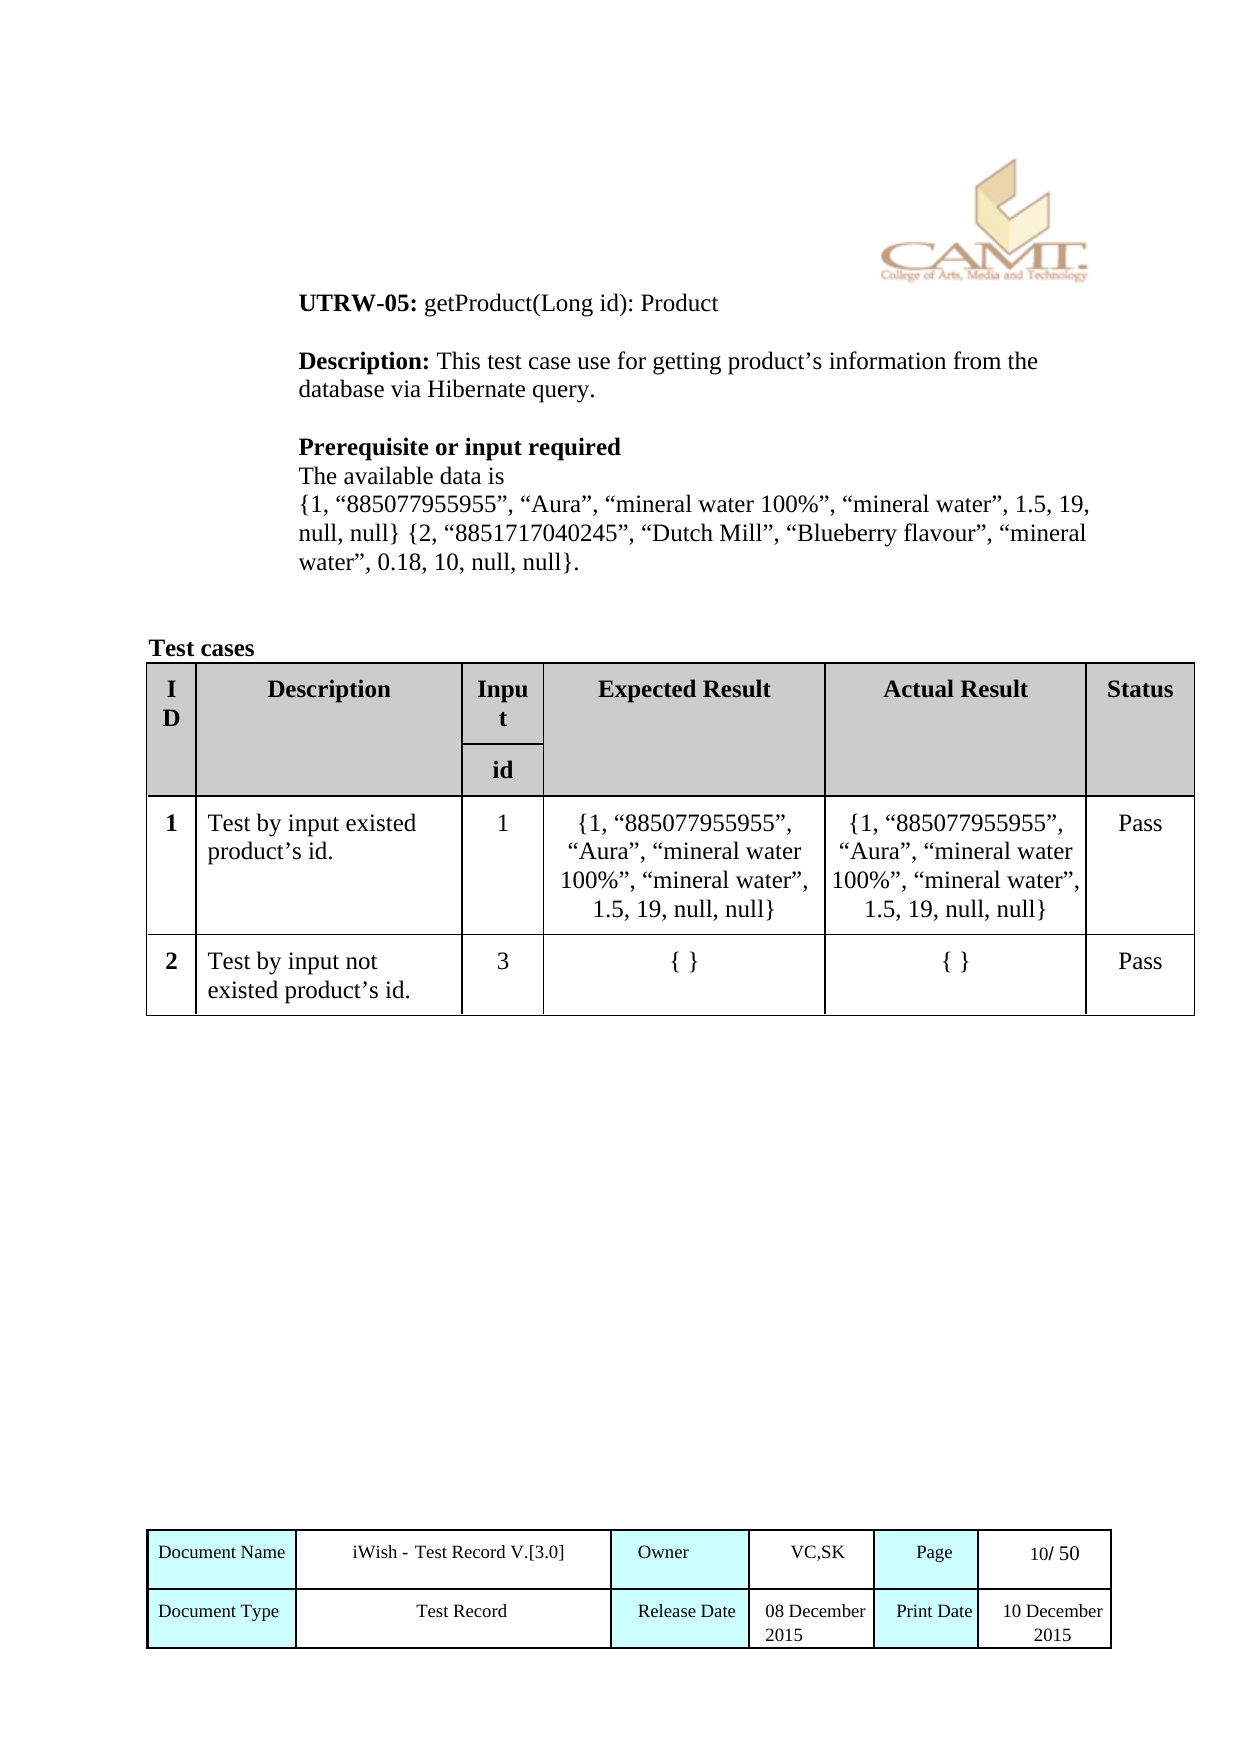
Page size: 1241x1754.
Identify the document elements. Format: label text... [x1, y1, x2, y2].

table_cell 1 [463, 797, 543, 933]
text Description: This test case use for getting product’s information from the database via Hibernate query. [298, 346, 1093, 403]
table_cell id [463, 745, 543, 795]
table_header Description [197, 664, 461, 795]
table_cell { } [826, 935, 1085, 1014]
table_cell Pass [1087, 935, 1194, 1014]
table_cell Test by input not existed product’s id. [197, 935, 461, 1014]
table_cell {1, “885077955955”, “Aura”, “mineral water 100%”, “mineral water”, 1.5, 19, null, null} [544, 797, 824, 933]
table_header Expected Result [544, 664, 824, 795]
table_cell {1, “885077955955”, “Aura”, “mineral water 100%”, “mineral water”, 1.5, 19, null, null} [826, 797, 1085, 933]
text Test cases [148, 633, 1093, 662]
table_header Actual Result [826, 664, 1085, 795]
table_cell 2 [147, 935, 195, 1014]
text The available data is [148, 461, 1093, 489]
table_header Status [1087, 664, 1194, 795]
text UTRW-05: getProduct(Long id): Product [223, 288, 1093, 317]
text {1, “885077955955”, “Aura”, “mineral water 100%”, “mineral water”, 1.5, 19, null, null} {2, “8851717040245”, “Dutch Mill”, “Blueberry flavour”, “mineral water”, 0.18, 10, null, null}. [298, 489, 1093, 576]
table_header Input [463, 664, 543, 743]
text Prerequisite or input required [223, 432, 1093, 461]
table_cell Pass [1087, 797, 1194, 933]
table_cell Test by input existed product’s id. [197, 797, 461, 933]
table_cell { } [544, 935, 824, 1014]
table_cell 3 [463, 935, 543, 1014]
picture [869, 150, 1094, 285]
table_cell 1 [147, 796, 195, 933]
table_header ID [147, 664, 195, 795]
